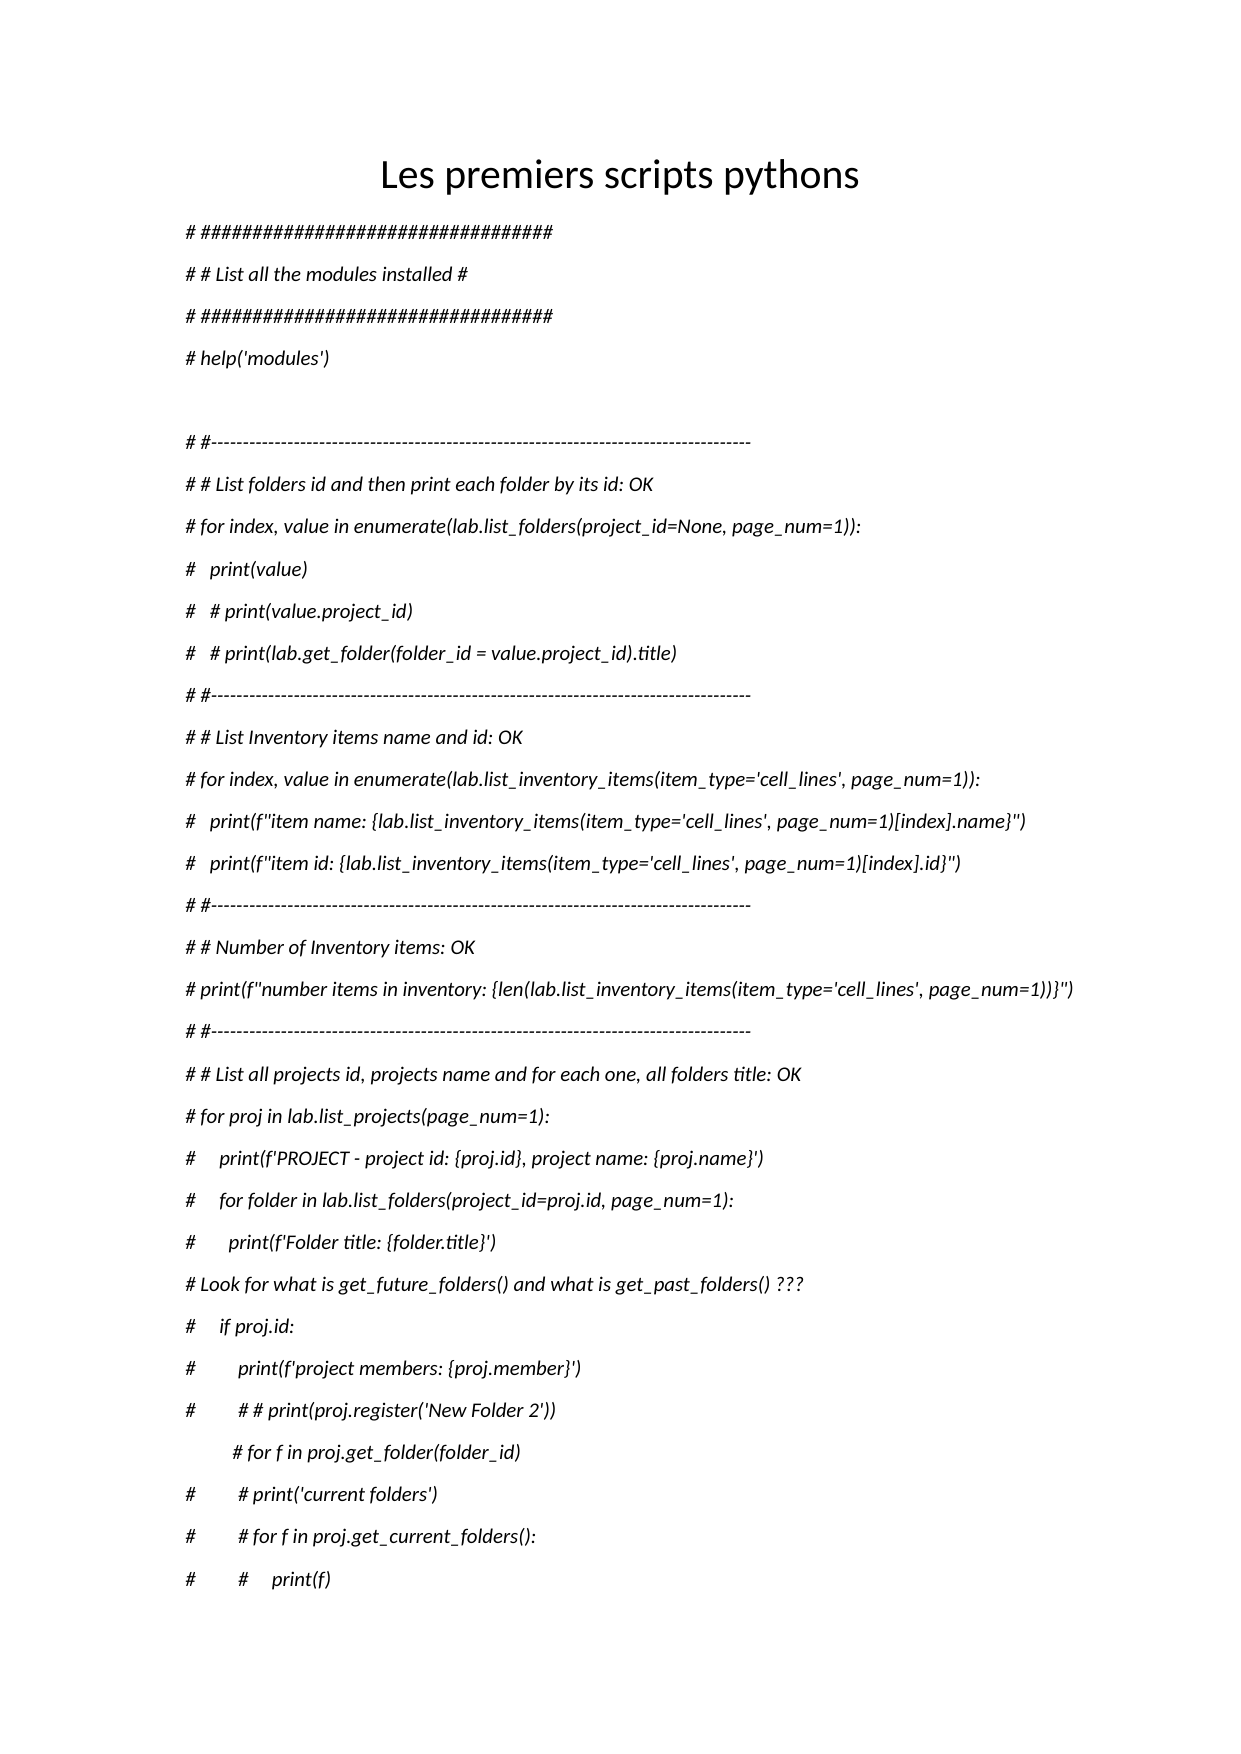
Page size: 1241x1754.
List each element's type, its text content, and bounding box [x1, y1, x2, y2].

text Les premiers scripts pythons [148, 148, 1093, 198]
text # # # print(proj.register('New Folder 2')) [185, 1397, 1093, 1423]
text # # print('current folders') [185, 1482, 1093, 1507]
text # if proj.id: [185, 1313, 1093, 1339]
text # # List Inventory items name and id: OK [185, 724, 1093, 749]
text # # List all the modules installed # [185, 261, 1093, 287]
text # for folder in lab.list_folders(project_id=proj.id, page_num=1): [148, 1187, 1093, 1212]
text # help('modules') [185, 345, 1093, 371]
text # # print(f) [185, 1566, 1093, 1591]
text # # print(value.project_id) [185, 598, 1093, 623]
text # # for f in proj.get_current_folders(): [185, 1524, 1093, 1549]
text # for proj in lab.list_projects(page_num=1): [185, 1103, 1093, 1128]
text # # List all projects id, projects name and for each one, all folders title: OK [185, 1061, 1093, 1086]
text # print(f"item name: {lab.list_inventory_items(item_type='cell_lines', page_num=1)[index].name}") [185, 808, 1093, 834]
text # #------------------------------------------------------------------------------------- [185, 429, 1093, 455]
text # # List folders id and then print each folder by its id: OK [185, 472, 1093, 497]
text # for index, value in enumerate(lab.list_inventory_items(item_type='cell_lines', page_num=1)): [185, 766, 1093, 792]
text # ################################## [185, 303, 1093, 329]
text # print(f'project members: {proj.member}') [185, 1355, 1093, 1381]
text # #------------------------------------------------------------------------------------- [185, 682, 1093, 707]
text # print(f'PROJECT - project id: {proj.id}, project name: {proj.name}') [185, 1145, 1093, 1170]
text # # Number of Inventory items: OK [185, 934, 1093, 960]
text # # print(lab.get_folder(folder_id = value.project_id).title) [185, 640, 1093, 665]
text # print(f"number items in inventory: {len(lab.list_inventory_items(item_type='cell_lines', page_num=1))}") [185, 977, 1093, 1002]
text # Look for what is get_future_folders() and what is get_past_folders() ??? [185, 1271, 1093, 1297]
text # print(f'Folder title: {folder.title}') [185, 1229, 1093, 1254]
text # for index, value in enumerate(lab.list_folders(project_id=None, page_num=1)): [185, 514, 1093, 539]
text # print(f"item id: {lab.list_inventory_items(item_type='cell_lines', page_num=1)[index].id}") [185, 850, 1093, 876]
text # #------------------------------------------------------------------------------------- [185, 1019, 1093, 1044]
text # print(value) [185, 556, 1093, 581]
text # #------------------------------------------------------------------------------------- [185, 892, 1093, 918]
text # ################################## [185, 219, 1093, 244]
text # for f in proj.get_folder(folder_id) [185, 1439, 1093, 1465]
